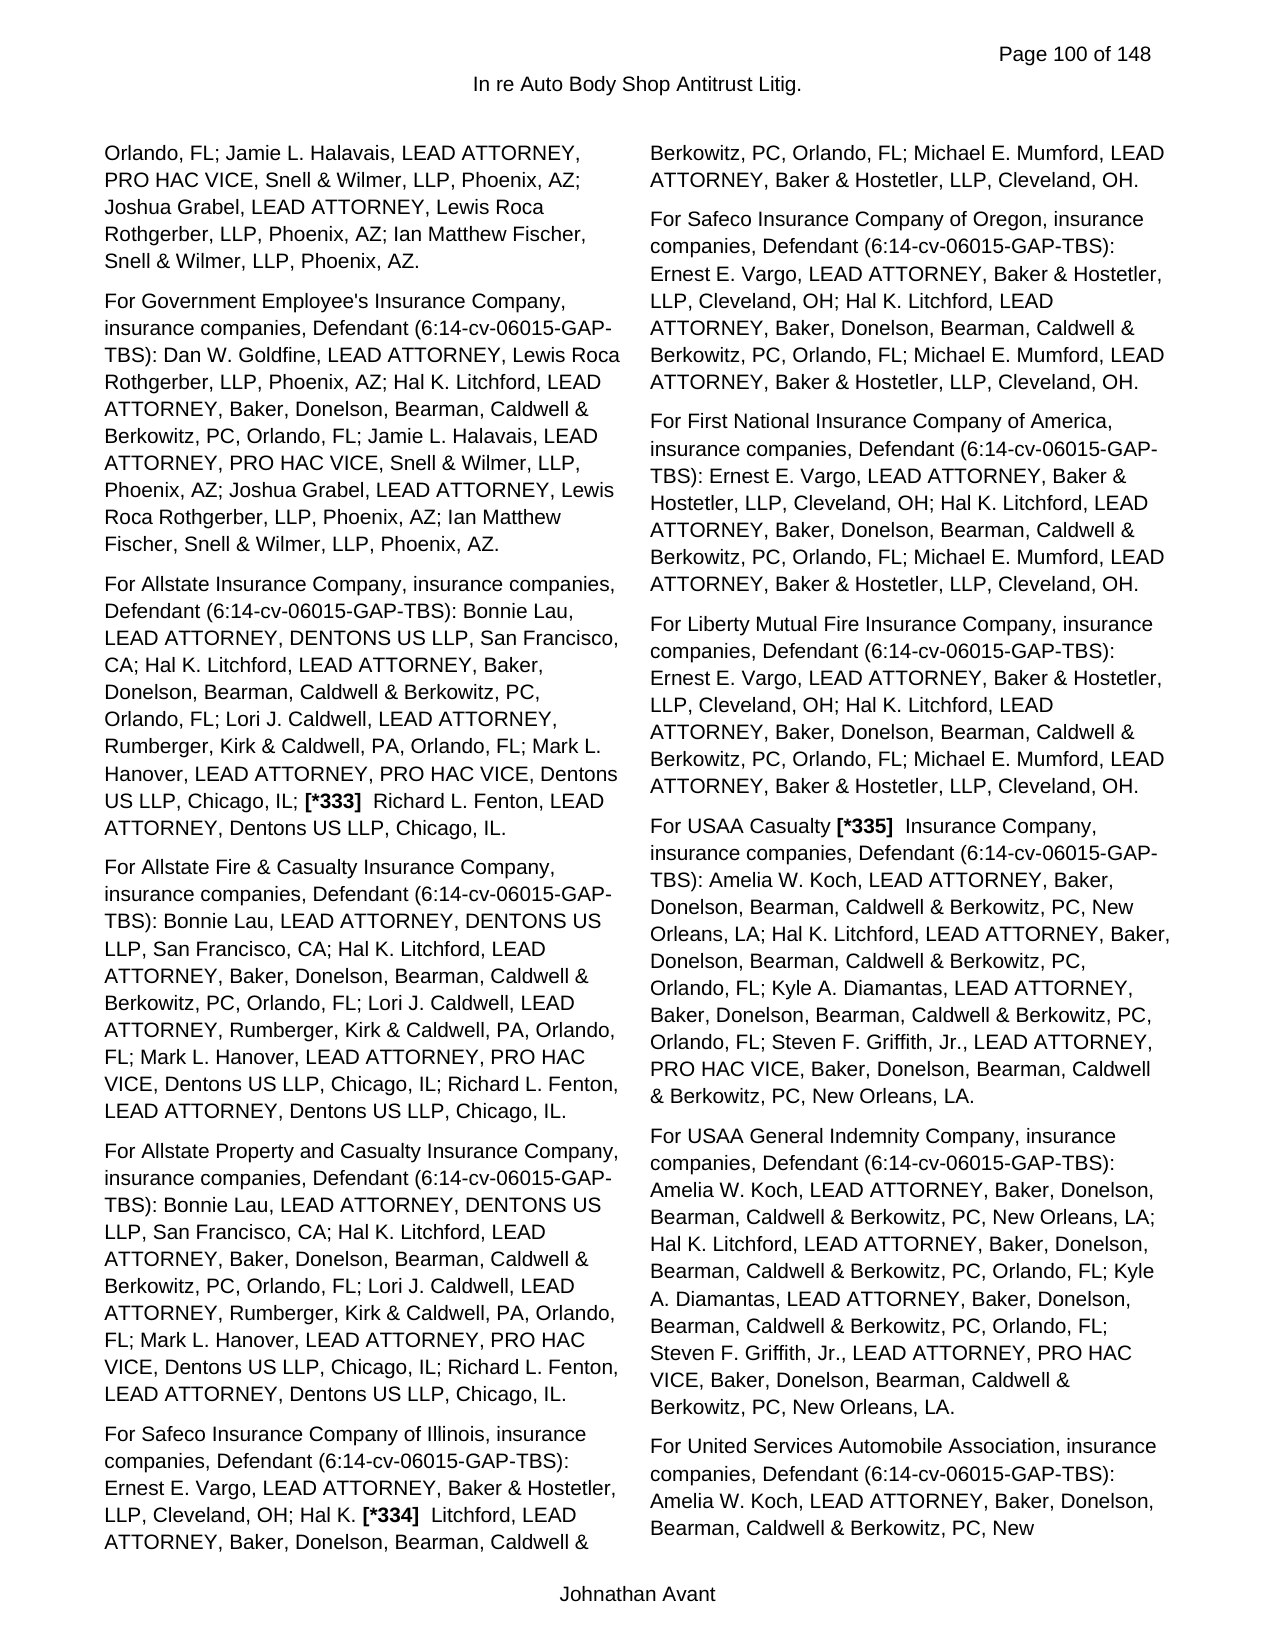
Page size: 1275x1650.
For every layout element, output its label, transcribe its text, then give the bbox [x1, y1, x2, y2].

text For Liberty Mutual Fire Insurance Company, insurance companies, Defendant (6:14-cv-06015-GAP-TBS): Ernest E. Vargo, LEAD ATTORNEY, Baker & Hostetler, LLP, Cleveland, OH; Hal K. Litchford, LEAD ATTORNEY, Baker, Donelson, Bearman, Caldwell & Berkowitz, PC, Orlando, FL; Michael E. Mumford, LEAD ATTORNEY, Baker & Hostetler, LLP, Cleveland, OH. [650, 608, 1171, 798]
text For Government Employee's Insurance Company, insurance companies, Defendant (6:14-cv-06015-GAP-TBS): Dan W. Goldfine, LEAD ATTORNEY, Lewis Roca Rothgerber, LLP, Phoenix, AZ; Hal K. Litchford, LEAD ATTORNEY, Baker, Donelson, Bearman, Caldwell & Berkowitz, PC, Orlando, FL; Jamie L. Halavais, LEAD ATTORNEY, PRO HAC VICE, Snell & Wilmer, LLP, Phoenix, AZ; Joshua Grabel, LEAD ATTORNEY, Lewis Roca Rothgerber, LLP, Phoenix, AZ; Ian Matthew Fischer, Snell & Wilmer, LLP, Phoenix, AZ. [104, 285, 625, 556]
text For Safeco Insurance Company of Illinois, insurance companies, Defendant (6:14-cv-06015-GAP-TBS): Ernest E. Vargo, LEAD ATTORNEY, Baker & Hostetler, LLP, Cleveland, OH; Hal K. [*334] Litchford, LEAD ATTORNEY, Baker, Donelson, Bearman, Caldwell & Berkowitz, PC, Orlando, FL; Michael E. Mumford, LEAD ATTORNEY, Baker & Hostetler, LLP, Cleveland, OH. [650, 137, 1171, 192]
text For Safeco Insurance Company of Oregon, insurance companies, Defendant (6:14-cv-06015-GAP-TBS): Ernest E. Vargo, LEAD ATTORNEY, Baker & Hostetler, LLP, Cleveland, OH; Hal K. Litchford, LEAD ATTORNEY, Baker, Donelson, Bearman, Caldwell & Berkowitz, PC, Orlando, FL; Michael E. Mumford, LEAD ATTORNEY, Baker & Hostetler, LLP, Cleveland, OH. [650, 204, 1171, 394]
text For Allstate Insurance Company, insurance companies, Defendant (6:14-cv-06015-GAP-TBS): Bonnie Lau, LEAD ATTORNEY, DENTONS US LLP, San Francisco, CA; Hal K. Litchford, LEAD ATTORNEY, Baker, Donelson, Bearman, Caldwell & Berkowitz, PC, Orlando, FL; Lori J. Caldwell, LEAD ATTORNEY, Rumberger, Kirk & Caldwell, PA, Orlando, FL; Mark L. Hanover, LEAD ATTORNEY, PRO HAC VICE, Dentons US LLP, Chicago, IL; [*333] Richard L. Fenton, LEAD ATTORNEY, Dentons US LLP, Chicago, IL. [104, 569, 625, 839]
text For Allstate Fire & Casualty Insurance Company, insurance companies, Defendant (6:14-cv-06015-GAP-TBS): Bonnie Lau, LEAD ATTORNEY, DENTONS US LLP, San Francisco, CA; Hal K. Litchford, LEAD ATTORNEY, Baker, Donelson, Bearman, Caldwell & Berkowitz, PC, Orlando, FL; Lori J. Caldwell, LEAD ATTORNEY, Rumberger, Kirk & Caldwell, PA, Orlando, FL; Mark L. Hanover, LEAD ATTORNEY, PRO HAC VICE, Dentons US LLP, Chicago, IL; Richard L. Fenton, LEAD ATTORNEY, Dentons US LLP, Chicago, IL. [104, 852, 625, 1123]
text For Safeco Insurance Company of Illinois, insurance companies, Defendant (6:14-cv-06015-GAP-TBS): Ernest E. Vargo, LEAD ATTORNEY, Baker & Hostetler, LLP, Cleveland, OH; Hal K. [*334] Litchford, LEAD ATTORNEY, Baker, Donelson, Bearman, Caldwell & Berkowitz, PC, Orlando, FL; Michael E. Mumford, LEAD ATTORNEY, Baker & Hostetler, LLP, Cleveland, OH. [104, 1419, 625, 1554]
text For First National Insurance Company of America, insurance companies, Defendant (6:14-cv-06015-GAP-TBS): Ernest E. Vargo, LEAD ATTORNEY, Baker & Hostetler, LLP, Cleveland, OH; Hal K. Litchford, LEAD ATTORNEY, Baker, Donelson, Bearman, Caldwell & Berkowitz, PC, Orlando, FL; Michael E. Mumford, LEAD ATTORNEY, Baker & Hostetler, LLP, Cleveland, OH. [650, 406, 1171, 596]
text For USAA Casualty [*335] Insurance Company, insurance companies, Defendant (6:14-cv-06015-GAP-TBS): Amelia W. Koch, LEAD ATTORNEY, Baker, Donelson, Bearman, Caldwell & Berkowitz, PC, New Orleans, LA; Hal K. Litchford, LEAD ATTORNEY, Baker, Donelson, Bearman, Caldwell & Berkowitz, PC, Orlando, FL; Kyle A. Diamantas, LEAD ATTORNEY, Baker, Donelson, Bearman, Caldwell & Berkowitz, PC, Orlando, FL; Steven F. Griffith, Jr., LEAD ATTORNEY, PRO HAC VICE, Baker, Donelson, Bearman, Caldwell & Berkowitz, PC, New Orleans, LA. [650, 810, 1171, 1108]
text For USAA General Indemnity Company, insurance companies, Defendant (6:14-cv-06015-GAP-TBS): Amelia W. Koch, LEAD ATTORNEY, Baker, Donelson, Bearman, Caldwell & Berkowitz, PC, New Orleans, LA; Hal K. Litchford, LEAD ATTORNEY, Baker, Donelson, Bearman, Caldwell & Berkowitz, PC, Orlando, FL; Kyle A. Diamantas, LEAD ATTORNEY, Baker, Donelson, Bearman, Caldwell & Berkowitz, PC, Orlando, FL; Steven F. Griffith, Jr., LEAD ATTORNEY, PRO HAC VICE, Baker, Donelson, Bearman, Caldwell & Berkowitz, PC, New Orleans, LA. [650, 1121, 1171, 1419]
text For Allstate Property and Casualty Insurance Company, insurance companies, Defendant (6:14-cv-06015-GAP-TBS): Bonnie Lau, LEAD ATTORNEY, DENTONS US LLP, San Francisco, CA; Hal K. Litchford, LEAD ATTORNEY, Baker, Donelson, Bearman, Caldwell & Berkowitz, PC, Orlando, FL; Lori J. Caldwell, LEAD ATTORNEY, Rumberger, Kirk & Caldwell, PA, Orlando, FL; Mark L. Hanover, LEAD ATTORNEY, PRO HAC VICE, Dentons US LLP, Chicago, IL; Richard L. Fenton, LEAD ATTORNEY, Dentons US LLP, Chicago, IL. [104, 1135, 625, 1406]
